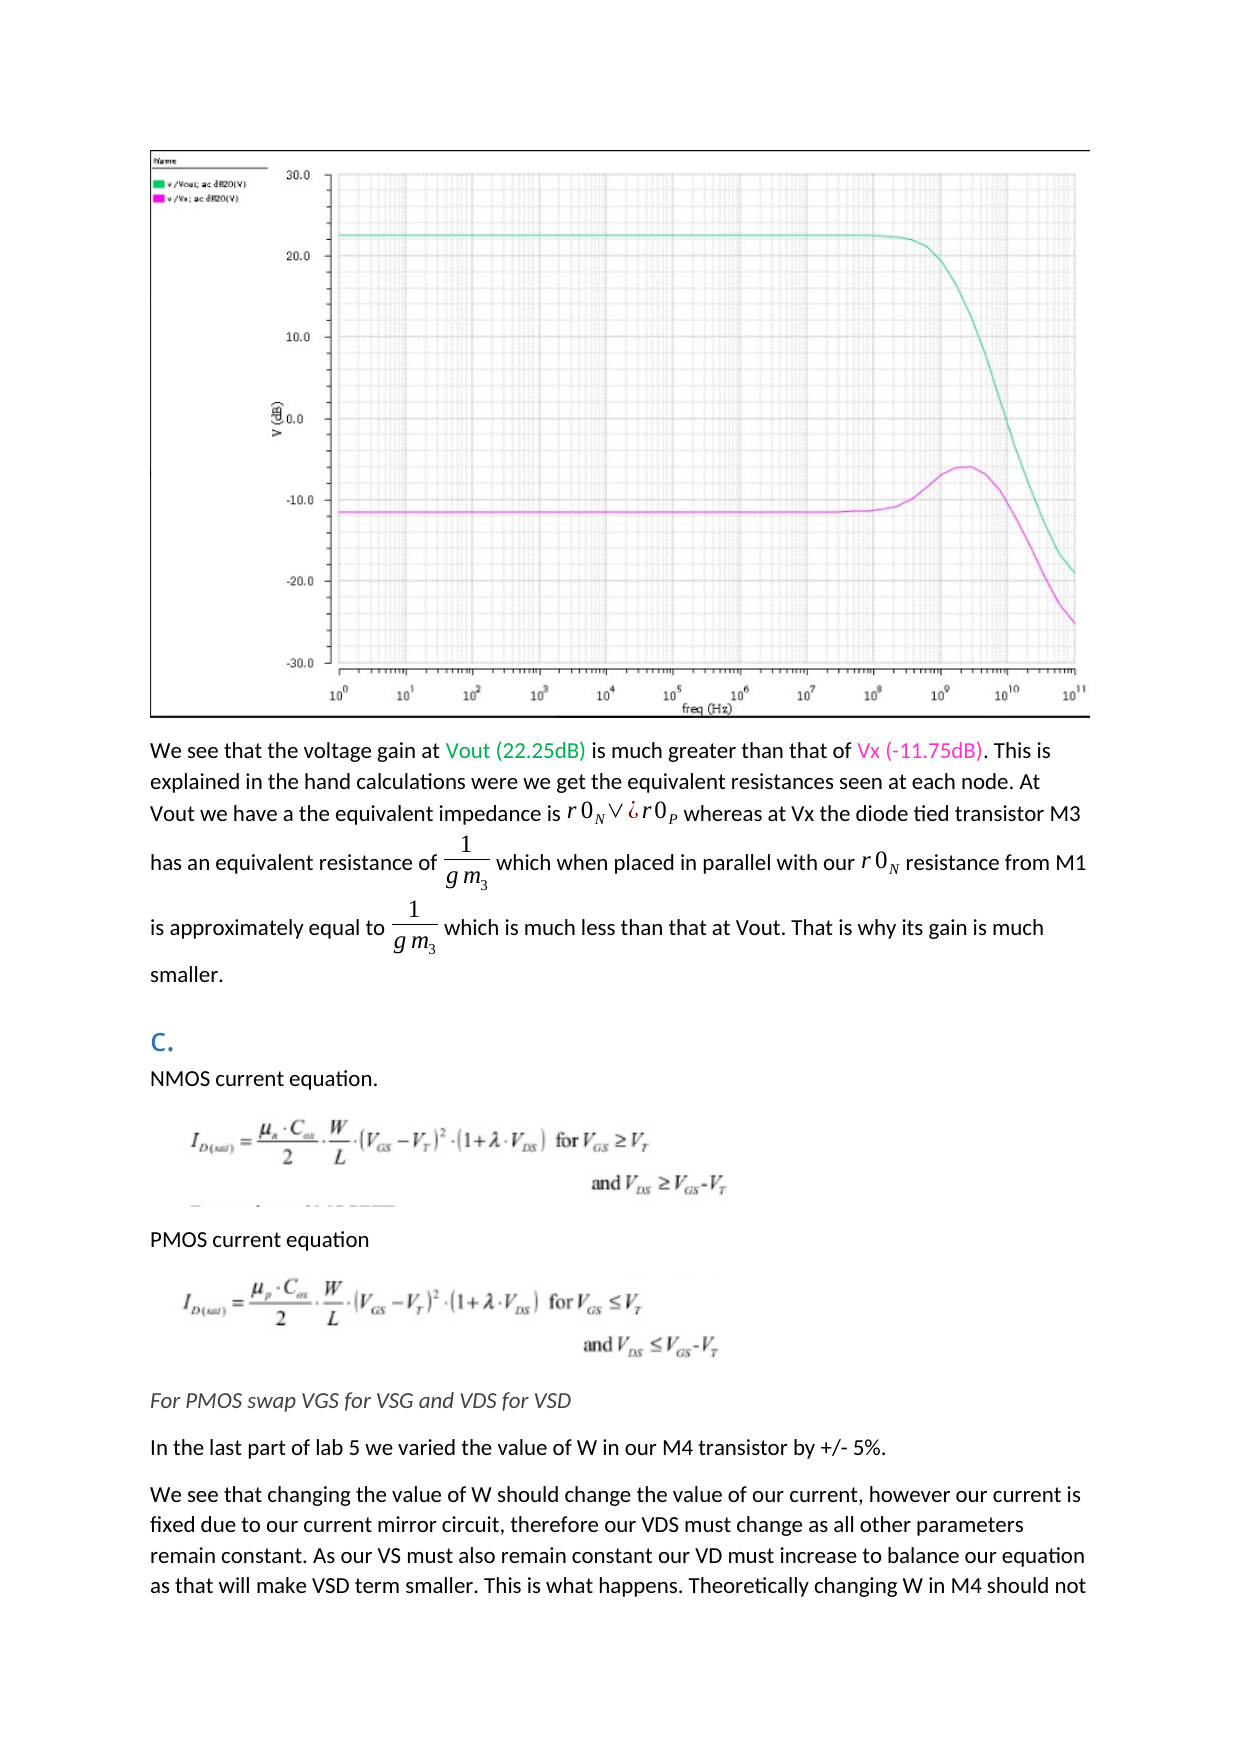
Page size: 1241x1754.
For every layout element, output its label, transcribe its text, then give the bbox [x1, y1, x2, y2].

text In the last part of lab 5 we varied the value of W in our M4 transistor by +/- 5%. [150, 1433, 1090, 1461]
subtitle c. [150, 1016, 1090, 1061]
picture [150, 1111, 754, 1207]
picture [150, 150, 1091, 718]
text NMOS current equation. [150, 1064, 1090, 1092]
text For PMOS swap VGS for VSG and VDS for VSD [150, 1387, 1090, 1414]
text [150, 1480, 1090, 1599]
text PMOS current equation [150, 1226, 1090, 1253]
picture [150, 1272, 738, 1368]
text We see that the voltage gain at Vout (22.25dB) is much greater than that of Vx (-11.75dB). This is explained in the hand calculations were we get the equivalent resistances seen at each node. At Vout we have a the equivalent impedance is whereas at Vx the diode tied transistor M3 has an equivalent resistance of which when placed in parallel with our resistance from M1 is approximately equal to which is much less than that at Vout. That is why its gain is much smaller. [150, 737, 1090, 988]
